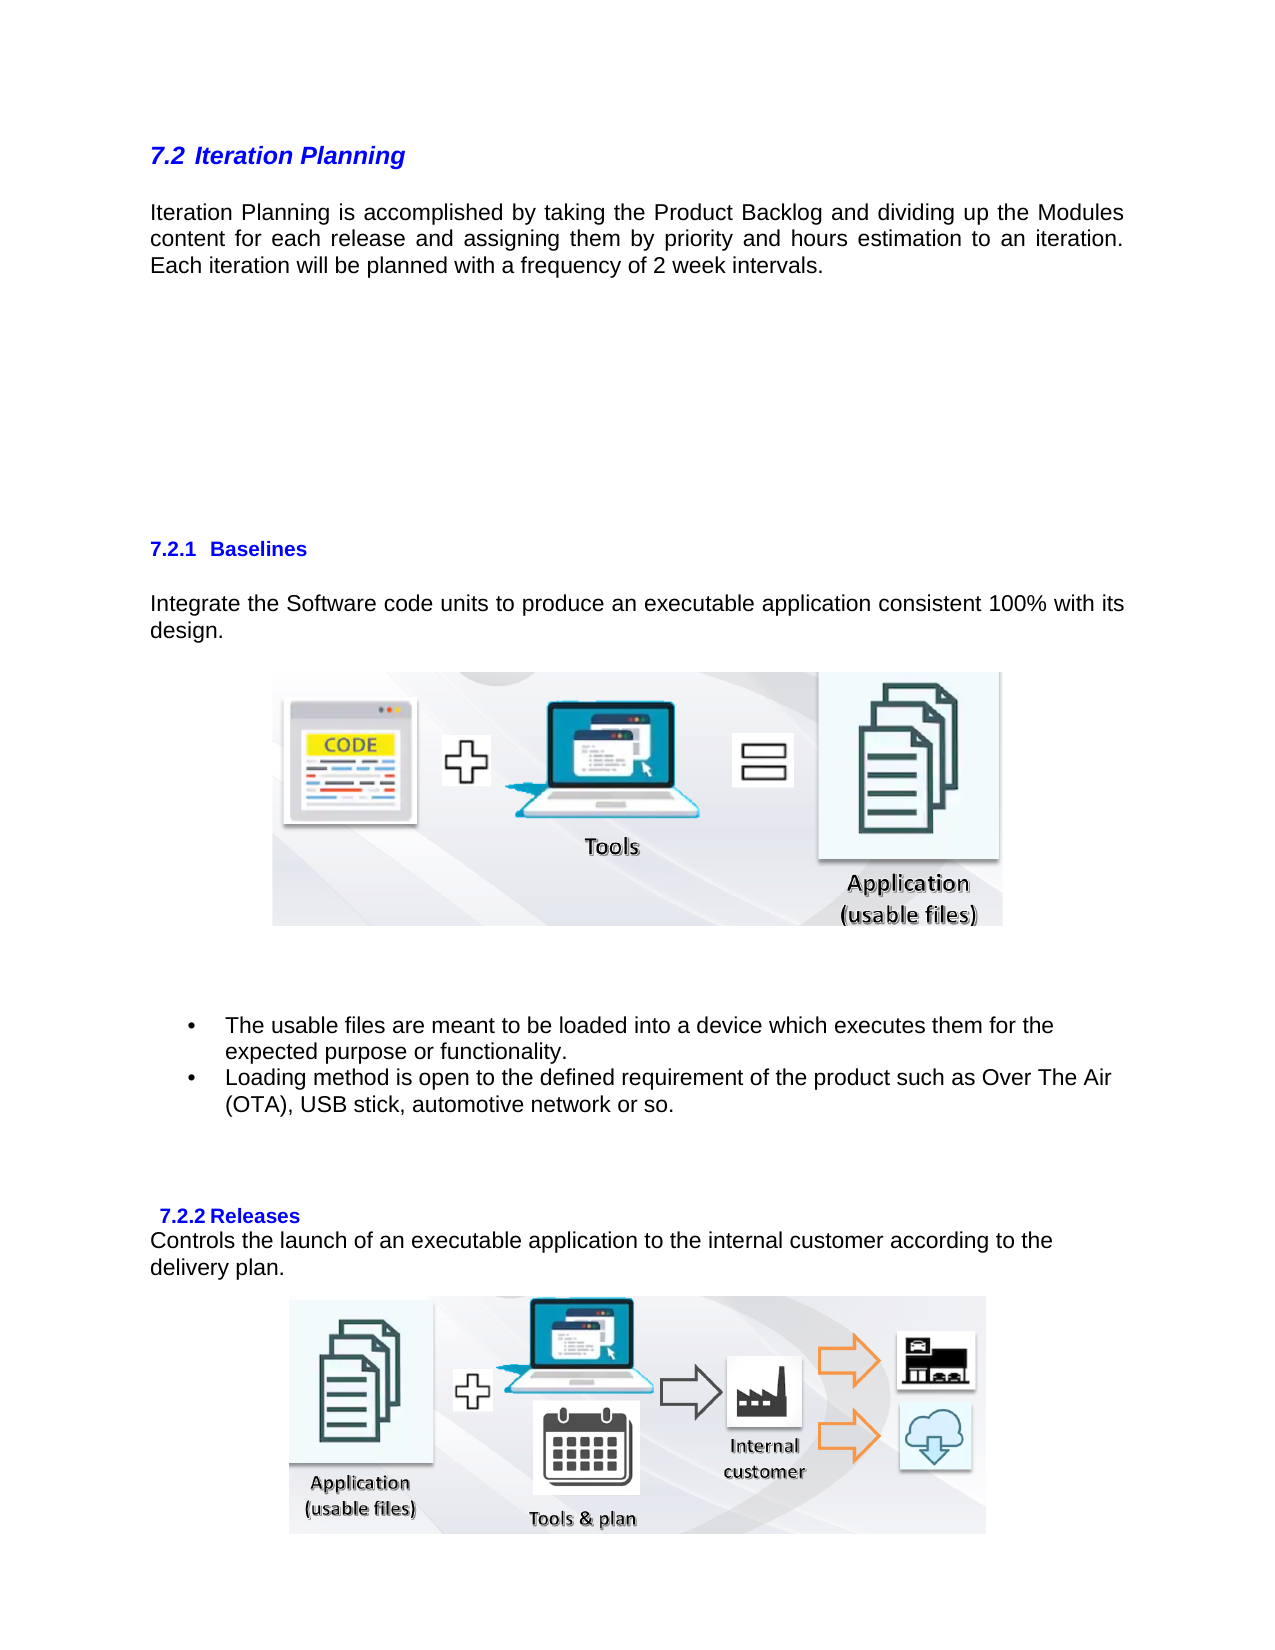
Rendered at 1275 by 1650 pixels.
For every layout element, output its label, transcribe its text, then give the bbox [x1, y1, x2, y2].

list The usable files are meant to be loaded into a device which executes them for the expected purpose or functionality. [187, 1012, 1125, 1064]
list Loading method is open to the defined requirement of the product such as Over The Air (OTA), USB stick, automotive network or so. [187, 1064, 1125, 1117]
picture [272, 672, 1003, 926]
subtitle Baselines [150, 537, 1125, 561]
subtitle Releases [159, 1203, 1125, 1227]
subtitle Iteration Planning [150, 141, 1125, 169]
picture [289, 1296, 986, 1534]
text Controls the launch of an executable application to the internal customer according to the delivery plan. [150, 1227, 1125, 1280]
text Integrate the Software code units to produce an executable application consistent 100% with its design. [150, 590, 1125, 643]
text Iteration Planning is accomplished by taking the Product Backlog and dividing up the Modules content for each release and assigning them by priority and hours estimation to an iteration. Each iteration will be planned with a frequency of 2 week intervals. [150, 198, 1125, 279]
